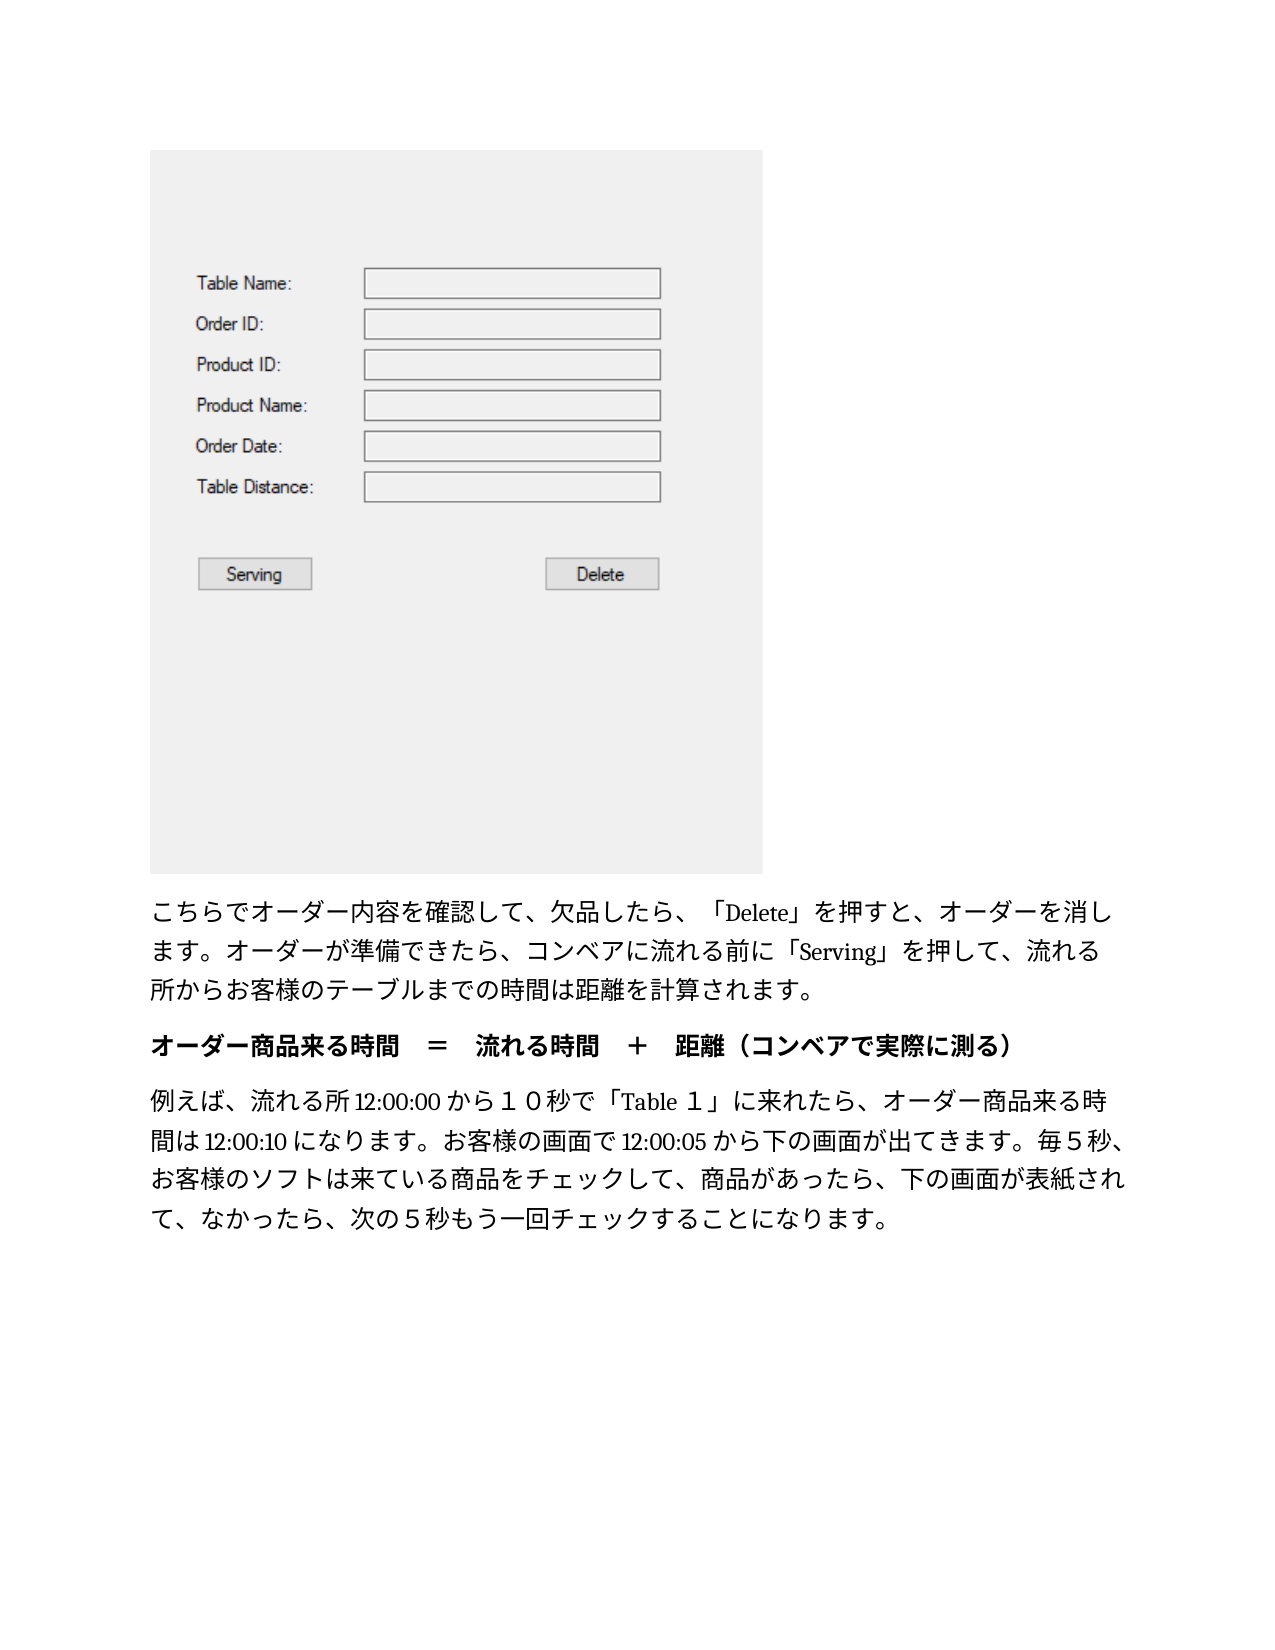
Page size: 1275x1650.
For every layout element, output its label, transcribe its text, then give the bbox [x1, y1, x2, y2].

text こちらでオーダー内容を確認して、欠品したら、「Delete」を押すと、オーダーを消します。オーダーが準備できたら、コンベアに流れる前に「Serving」を押して、流れる所からお客様のテーブルまでの時間は距離を計算されます。 [150, 892, 1125, 1007]
picture [150, 150, 763, 874]
text オーダー商品来る時間 ＝ 流れる時間 ＋ 距離（コンベアで実際に測る） [150, 1026, 1125, 1062]
text 例えば、流れる所12:00:00から１０秒で「Table１」に来れたら、オーダー商品来る時間は12:00:10になります。お客様の画面で12:00:05 から下の画面が出てきます。毎５秒、お客様のソフトは来ている商品をチェックして、商品があったら、下の画面が表紙されて、なかったら、次の５秒もう一回チェックすることになります。 [150, 1082, 1125, 1235]
